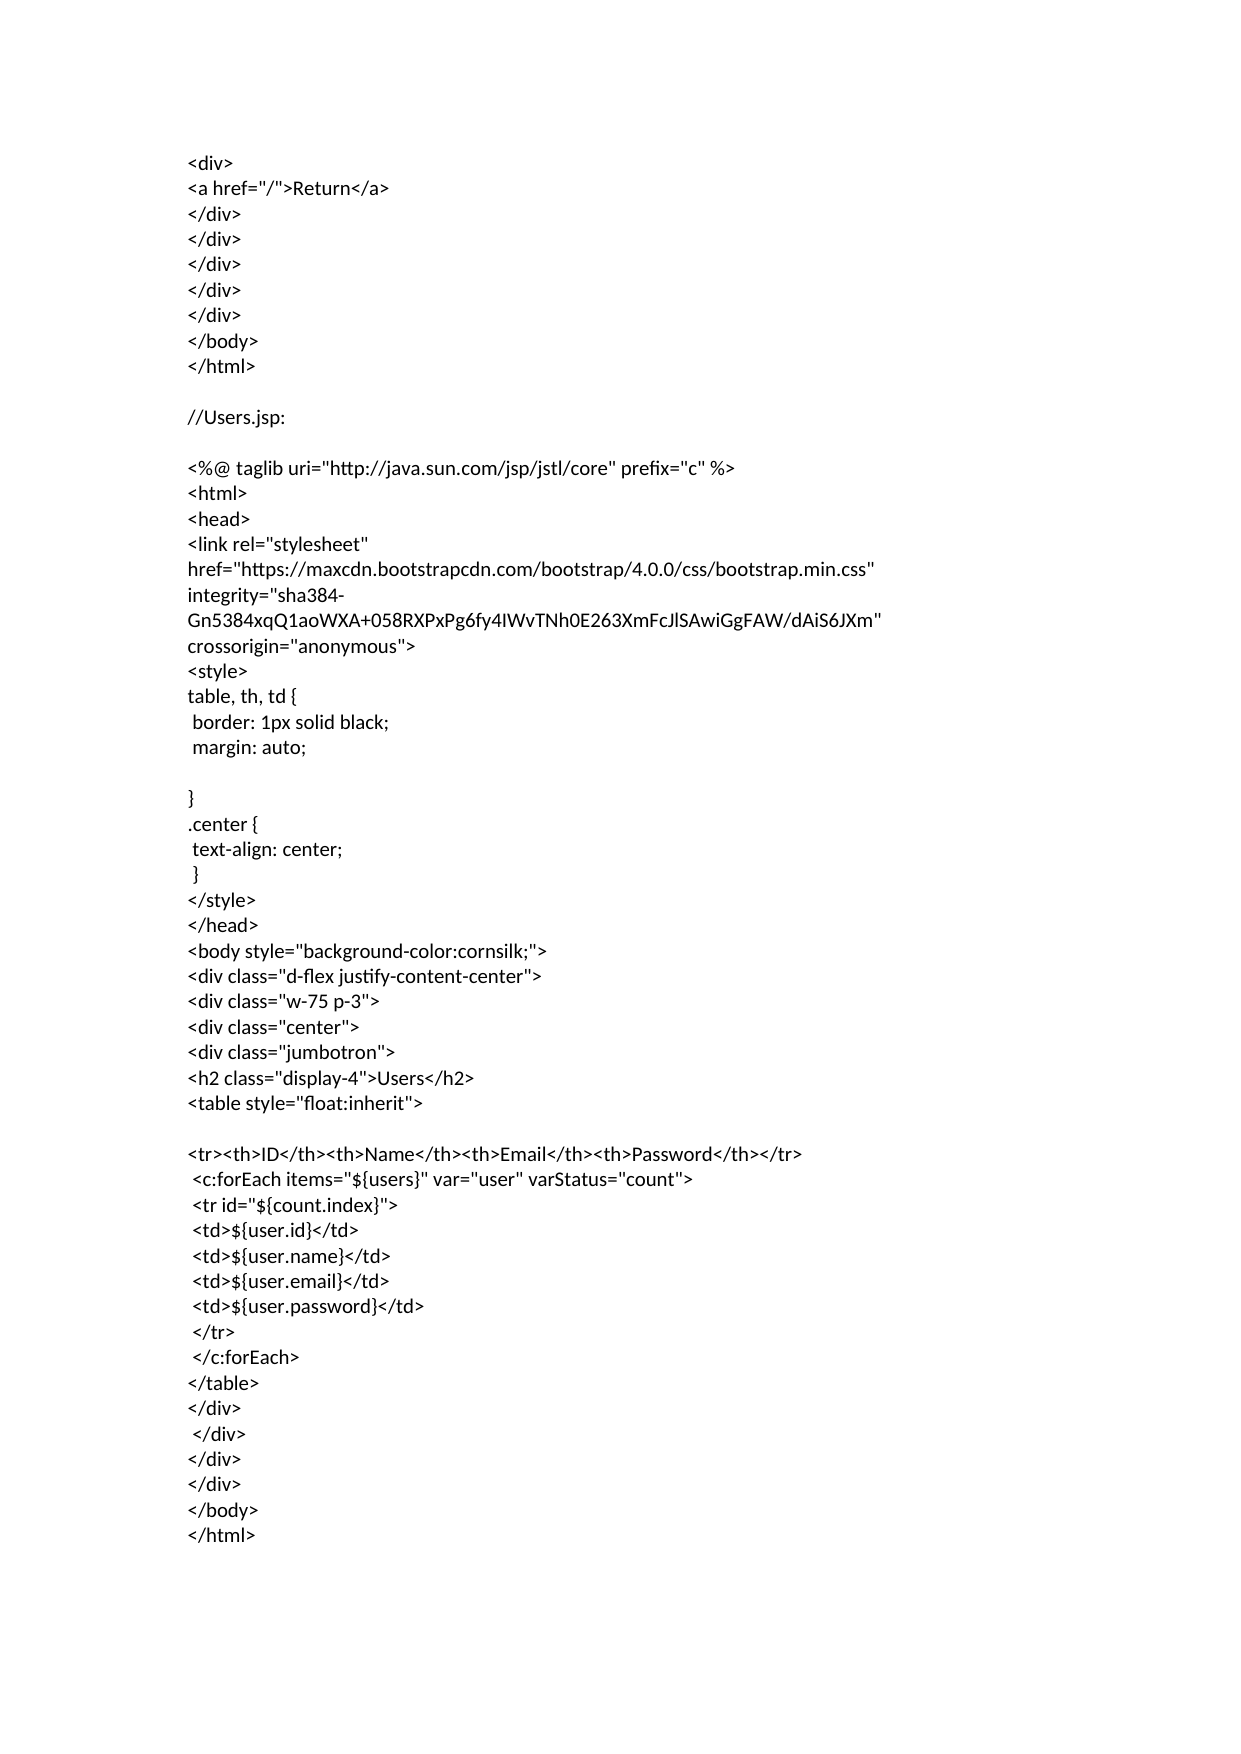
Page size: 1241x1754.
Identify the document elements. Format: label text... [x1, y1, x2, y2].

text <tr><th>ID</th><th>Name</th><th>Email</th><th>Password</th></tr> [187, 1141, 1053, 1167]
text </div> [187, 201, 1053, 226]
text </style> [187, 887, 1053, 912]
text </table> [187, 1370, 1053, 1395]
text <link rel="stylesheet" [187, 531, 1053, 557]
text //Users.jsp: [187, 404, 1053, 429]
text </html> [187, 353, 1053, 379]
text </div> [187, 1395, 1053, 1421]
text </div> [187, 277, 1053, 302]
text Gn5384xqQ1aoWXA+058RXPxPg6fy4IWvTNh0E263XmFcJlSAwiGgFAW/dAiS6JXm" [187, 607, 1053, 633]
text <td>${user.name}</td> [187, 1243, 1053, 1268]
text <td>${user.id}</td> [187, 1217, 1053, 1243]
text margin: auto; [187, 734, 1053, 760]
text <div class="jumbotron"> [187, 1039, 1053, 1065]
text <div class="center"> [187, 1014, 1053, 1039]
text <div class="w-75 p-3"> [187, 989, 1053, 1014]
text </div> [187, 1472, 1053, 1497]
text <a href="/">Return</a> [187, 175, 1053, 201]
text </body> [187, 328, 1053, 353]
text <style> [187, 658, 1053, 684]
text text-align: center; [187, 836, 1053, 862]
text </html> [187, 1522, 1053, 1548]
text </div> [187, 252, 1053, 277]
text } [187, 785, 1053, 811]
text <tr id="${count.index}"> [187, 1192, 1053, 1217]
text <body style="background-color:cornsilk;"> [187, 938, 1053, 963]
text </div> [187, 226, 1053, 252]
text <table style="float:inherit"> [187, 1090, 1053, 1116]
text integrity="sha384- [187, 582, 1053, 607]
text </div> [187, 1446, 1053, 1472]
text <div class="d-flex justify-content-center"> [187, 963, 1053, 989]
text </c:forEach> [187, 1344, 1053, 1370]
text <td>${user.password}</td> [187, 1294, 1053, 1319]
text <h2 class="display-4">Users</h2> [187, 1065, 1053, 1090]
text table, th, td { [187, 684, 1053, 709]
text border: 1px solid black; [187, 709, 1053, 734]
text <c:forEach items="${users}" var="user" varStatus="count"> [187, 1167, 1053, 1192]
text </div> [187, 302, 1053, 328]
text </head> [187, 912, 1053, 938]
text <html> [187, 480, 1053, 506]
text <head> [187, 506, 1053, 531]
text <td>${user.email}</td> [187, 1268, 1053, 1294]
text href="https://maxcdn.bootstrapcdn.com/bootstrap/4.0.0/css/bootstrap.min.css" [187, 557, 1053, 582]
text crossorigin="anonymous"> [187, 633, 1053, 658]
text .center { [187, 811, 1053, 836]
text </div> [187, 1421, 1053, 1446]
text <div> [187, 150, 1053, 175]
text } [187, 862, 1053, 887]
text </body> [187, 1497, 1053, 1522]
text <%@ taglib uri="http://java.sun.com/jsp/jstl/core" prefix="c" %> [187, 455, 1053, 480]
text </tr> [187, 1319, 1053, 1344]
